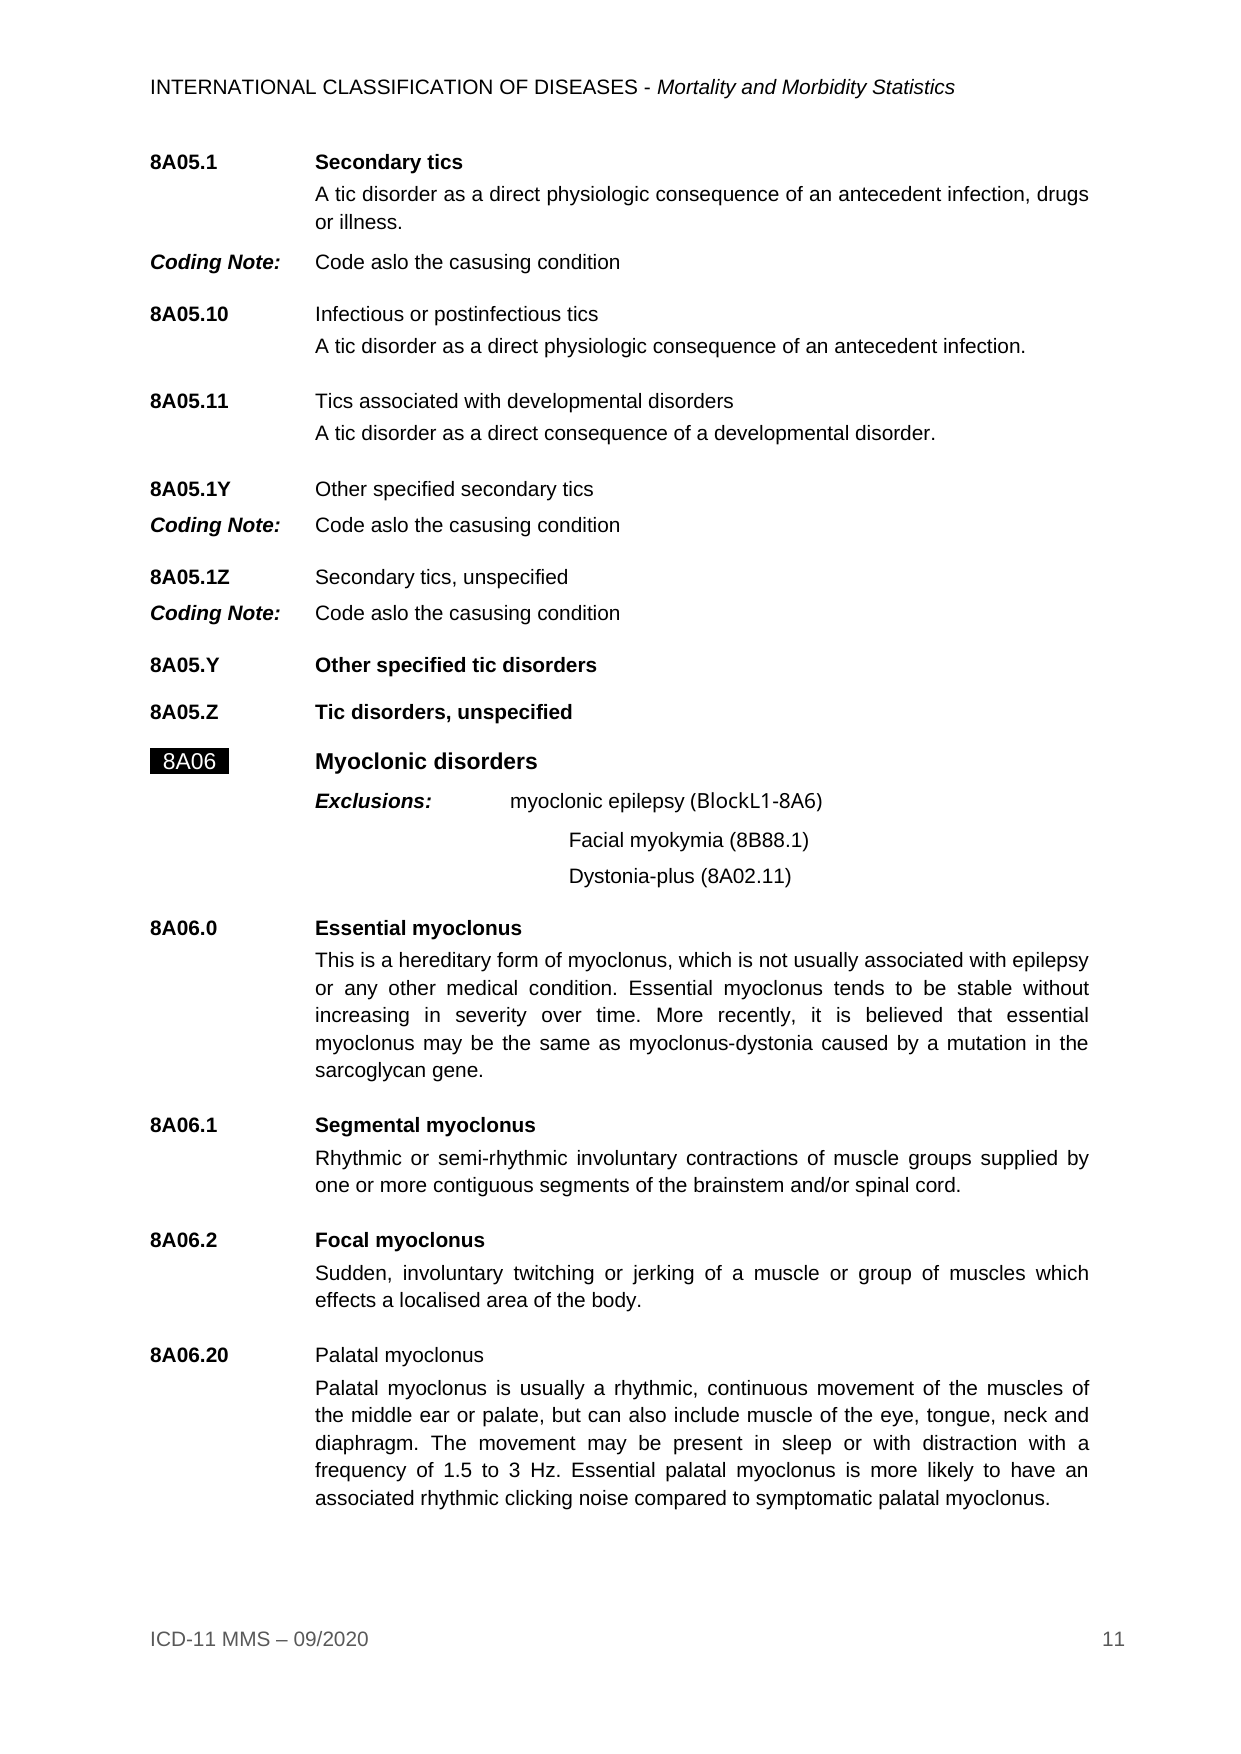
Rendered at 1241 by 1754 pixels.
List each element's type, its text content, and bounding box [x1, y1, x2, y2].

title 8A05.Z Tic disorders, unspecified [150, 700, 1090, 724]
title 8A05.Y Other specified tic disorders [150, 653, 1090, 677]
title 8A05.1 Secondary tics [150, 150, 1090, 174]
title 8A05.10 Infectious or postinfectious tics [150, 301, 1090, 325]
text A tic disorder as a direct consequence of a developmental disorder. [315, 421, 1090, 445]
text Palatal myoclonus is usually a rhythmic, continuous movement of the muscles of the middle ear or palate, but can also include muscle of the eye, tongue, neck and diaphragm. The movement may be present in sleep or with distraction with a frequency of 1.5 to 3 Hz. Essential palatal myoclonus is more likely to have an associated rhythmic clicking noise compared to symptomatic palatal myoclonus. [315, 1375, 1090, 1509]
title 8A05.1Z Secondary tics, unspecified [150, 564, 1090, 588]
text Sudden, involuntary twitching or jerking of a muscle or group of muscles which effects a localised area of the body. [315, 1260, 1090, 1312]
text Coding Note: Code aslo the casusing condition [150, 601, 1090, 625]
text Coding Note: Code aslo the casusing condition [150, 513, 1090, 537]
text This is a hereditary form of myoclonus, which is not usually associated with epilepsy or any other medical condition. Essential myoclonus tends to be stable without increasing in severity over time. More recently, it is believed that essential myoclonus may be the same as myoclonus-dystonia caused by a mutation in the sarcoglycan gene. [315, 948, 1090, 1082]
title 8A06.1 Segmental myoclonus [150, 1113, 1090, 1137]
title 8A05.11 Tics associated with developmental disorders [150, 389, 1090, 413]
title 8A06.2 Focal myoclonus [150, 1228, 1090, 1252]
title 8A06 Myoclonic disorders [229, 748, 1090, 774]
title 8A05.1Y Other specified secondary tics [150, 476, 1090, 500]
text A tic disorder as a direct physiologic consequence of an antecedent infection. [315, 334, 1090, 358]
text A tic disorder as a direct physiologic consequence of an antecedent infection, drugs or illness. [315, 182, 1090, 234]
title 8A06.0 Essential myoclonus [150, 916, 1090, 939]
list Dystonia-plus (8A02.11) [568, 864, 1090, 888]
list Exclusions: myoclonic epilepsy (BlockL1‑8A6) [315, 787, 1090, 815]
title 8A06.20 Palatal myoclonus [150, 1343, 1090, 1367]
text Coding Note: Code aslo the casusing condition [150, 250, 1090, 274]
text Rhythmic or semi-rhythmic involuntary contractions of muscle groups supplied by one or more contiguous segments of the brainstem and/or spinal cord. [315, 1145, 1090, 1197]
list Facial myokymia (8B88.1) [568, 827, 1090, 851]
